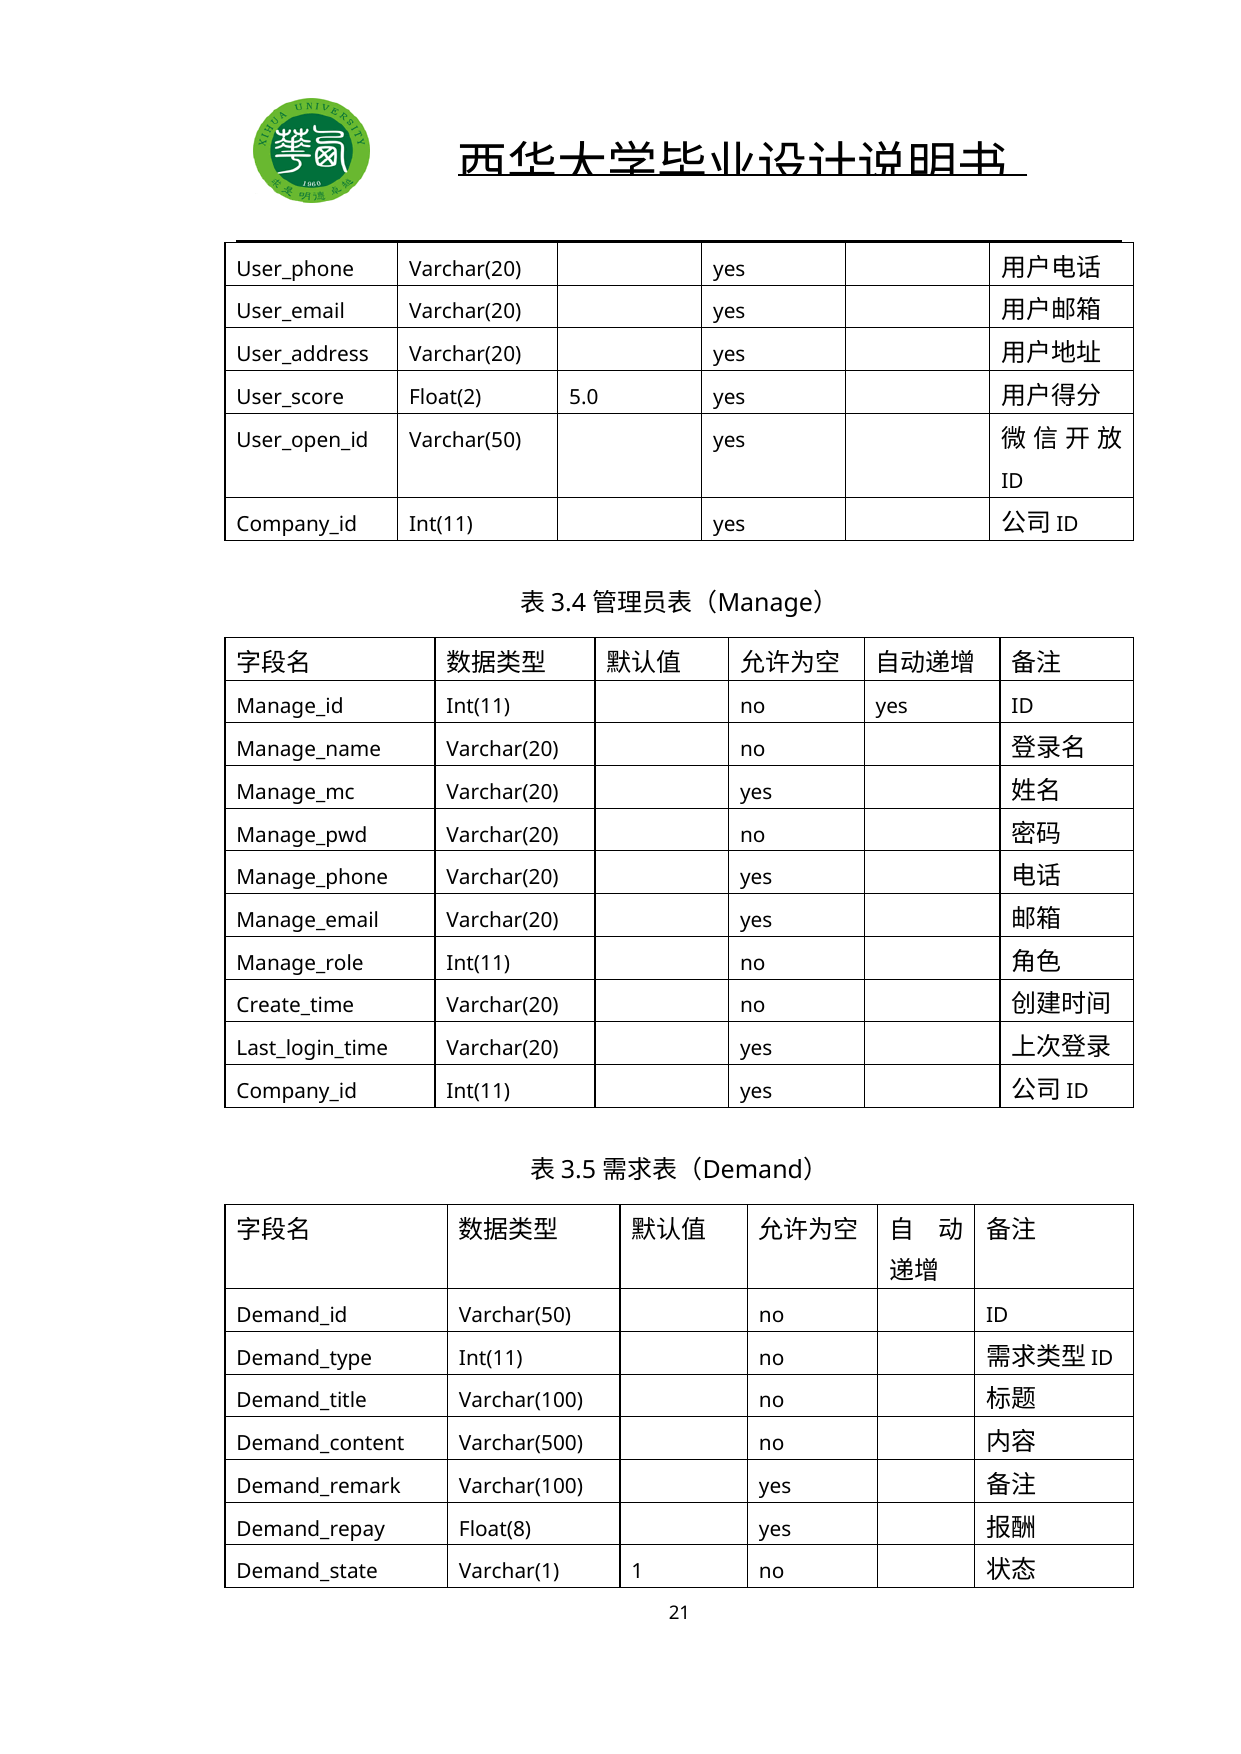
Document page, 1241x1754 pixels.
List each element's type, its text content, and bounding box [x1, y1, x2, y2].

table_cell 电话 [1001, 851, 1133, 893]
table_cell Manage_mc [226, 766, 434, 808]
table_cell 邮箱 [1001, 894, 1133, 936]
table_cell Manage_phone [226, 851, 434, 893]
table_cell no [748, 1332, 877, 1373]
table_cell Varchar(100) [448, 1375, 619, 1416]
table_header 允许为空 [729, 638, 864, 679]
table_cell Manage_pwd [226, 809, 434, 850]
table_cell [878, 1460, 974, 1502]
table_cell 公司ID [1001, 1065, 1133, 1107]
table_cell [596, 1065, 728, 1107]
table_cell [621, 1460, 747, 1502]
table_cell yes [865, 681, 999, 722]
table_cell [865, 723, 999, 765]
table_cell Demand_type [226, 1332, 447, 1373]
table_cell [846, 414, 989, 497]
table_cell Create_time [226, 980, 434, 1021]
table_cell no [748, 1545, 877, 1587]
table_cell 状态 [975, 1545, 1133, 1587]
table_cell Demand_state [226, 1545, 447, 1587]
table_cell [596, 980, 728, 1021]
table_cell 姓名 [1001, 766, 1133, 808]
table_cell 5.0 [558, 371, 701, 413]
table_cell [878, 1289, 974, 1331]
table_header 数据类型 [448, 1205, 619, 1288]
table_cell ID [975, 1289, 1133, 1331]
table_cell [596, 809, 728, 850]
table_cell [865, 980, 999, 1021]
table_cell no [729, 809, 864, 850]
table_cell no [729, 980, 864, 1021]
table_cell Varchar(20) [436, 809, 594, 850]
table_cell 用户得分 [990, 371, 1133, 413]
table_cell yes [729, 766, 864, 808]
table_cell [878, 1375, 974, 1416]
table_cell yes [748, 1460, 877, 1502]
table_cell yes [702, 286, 845, 327]
table_cell 密码 [1001, 809, 1133, 850]
table_cell Varchar(100) [448, 1460, 619, 1502]
table_cell Varchar(50) [448, 1289, 619, 1331]
table_cell Varchar(20) [436, 766, 594, 808]
table_cell Company_id [226, 1065, 434, 1107]
table_cell [558, 414, 701, 497]
table_cell 内容 [975, 1417, 1133, 1459]
table_cell yes [702, 328, 845, 370]
table_header 默认值 [621, 1205, 747, 1288]
table_cell Varchar(1) [448, 1545, 619, 1587]
table_cell no [748, 1417, 877, 1459]
table_cell yes [702, 414, 845, 497]
table_cell 创建时间 [1001, 980, 1133, 1021]
table_cell [558, 243, 701, 284]
table_cell ID [1001, 681, 1133, 722]
table_cell yes [702, 243, 845, 284]
text 表3.4 管理员表（Manage） [236, 582, 1122, 619]
table_cell Manage_role [226, 937, 434, 978]
table_cell [621, 1375, 747, 1416]
table_cell 1 [621, 1545, 747, 1587]
table_cell [865, 766, 999, 808]
table_cell [621, 1417, 747, 1459]
table_cell [846, 286, 989, 327]
table_cell [558, 328, 701, 370]
table_cell Demand_remark [226, 1460, 447, 1502]
table_cell [878, 1417, 974, 1459]
table_cell [878, 1332, 974, 1373]
table_cell [865, 894, 999, 936]
table_cell User_phone [226, 243, 397, 284]
table_cell yes [748, 1503, 877, 1544]
table_cell [846, 243, 989, 284]
table_cell [846, 498, 989, 540]
table_cell [621, 1503, 747, 1544]
table_cell Company_id [226, 498, 397, 540]
table_cell yes [702, 498, 845, 540]
table_cell User_score [226, 371, 397, 413]
table_cell [621, 1289, 747, 1331]
table_cell User_address [226, 328, 397, 370]
table_header 默认值 [596, 638, 728, 679]
table_cell [596, 937, 728, 978]
table_cell 报酬 [975, 1503, 1133, 1544]
table_cell [878, 1545, 974, 1587]
table_cell Float(2) [398, 371, 557, 413]
table_cell yes [702, 371, 845, 413]
table_cell Varchar(20) [398, 328, 557, 370]
table_cell [865, 1065, 999, 1107]
table_cell Demand_content [226, 1417, 447, 1459]
table_cell 标题 [975, 1375, 1133, 1416]
table_cell 公司ID [990, 498, 1133, 540]
table_cell 用户地址 [990, 328, 1133, 370]
table_cell Last_login_time [226, 1022, 434, 1064]
table_cell [596, 723, 728, 765]
table_cell [865, 809, 999, 850]
table_cell 用户电话 [990, 243, 1133, 284]
table_cell [558, 498, 701, 540]
table_cell [596, 1022, 728, 1064]
table_cell 登录名 [1001, 723, 1133, 765]
table_cell Varchar(20) [436, 1022, 594, 1064]
table_cell Int(11) [448, 1332, 619, 1373]
table_header 备注 [1001, 638, 1133, 679]
table_cell Varchar(50) [398, 414, 557, 497]
table_header 字段名 [226, 1205, 447, 1288]
table_cell Varchar(20) [436, 723, 594, 765]
table_cell Varchar(500) [448, 1417, 619, 1459]
table_cell [846, 328, 989, 370]
table_cell Varchar(20) [436, 894, 594, 936]
table_cell [596, 766, 728, 808]
table_cell yes [729, 1022, 864, 1064]
table_cell no [729, 937, 864, 978]
table_cell User_email [226, 286, 397, 327]
table_cell Float(8) [448, 1503, 619, 1544]
table_cell [865, 937, 999, 978]
table_cell [621, 1332, 747, 1373]
table_header 字段名 [226, 638, 434, 679]
table_cell Varchar(20) [436, 851, 594, 893]
table_cell Int(11) [436, 1065, 594, 1107]
table_cell 需求类型ID [975, 1332, 1133, 1373]
table_cell Manage_id [226, 681, 434, 722]
table_cell no [729, 681, 864, 722]
table_header 数据类型 [436, 638, 594, 679]
table_cell Varchar(20) [398, 286, 557, 327]
table_cell no [748, 1375, 877, 1416]
picture [236, 88, 387, 215]
table_header 允许为空 [748, 1205, 877, 1288]
table_cell 备注 [975, 1460, 1133, 1502]
table_cell Varchar(20) [398, 243, 557, 284]
text 表3.5 需求表（Demand） [236, 1149, 1122, 1186]
table_cell 角色 [1001, 937, 1133, 978]
table_cell yes [729, 851, 864, 893]
table_cell no [748, 1289, 877, 1331]
table_cell [865, 1022, 999, 1064]
table_cell yes [729, 1065, 864, 1107]
table_header 自动递增 [878, 1205, 974, 1288]
table_cell Int(11) [436, 937, 594, 978]
table_cell [558, 286, 701, 327]
table_cell Demand_title [226, 1375, 447, 1416]
table_cell [596, 681, 728, 722]
table_cell [596, 851, 728, 893]
table_header 自动递增 [865, 638, 999, 679]
table_cell Manage_name [226, 723, 434, 765]
table_cell Varchar(20) [436, 980, 594, 1021]
table_cell [596, 894, 728, 936]
table_cell [878, 1503, 974, 1544]
table_cell Int(11) [436, 681, 594, 722]
table_cell Int(11) [398, 498, 557, 540]
table_cell yes [729, 894, 864, 936]
table_cell Demand_id [226, 1289, 447, 1331]
table_cell 上次登录 [1001, 1022, 1133, 1064]
table_cell 用户邮箱 [990, 286, 1133, 327]
table_header 备注 [975, 1205, 1133, 1288]
table_cell [846, 371, 989, 413]
table_cell Demand_repay [226, 1503, 447, 1544]
table_cell User_open_id [226, 414, 397, 497]
table_cell Manage_email [226, 894, 434, 936]
table_cell 微信开放ID [990, 414, 1133, 497]
table_cell no [729, 723, 864, 765]
table_cell [865, 851, 999, 893]
